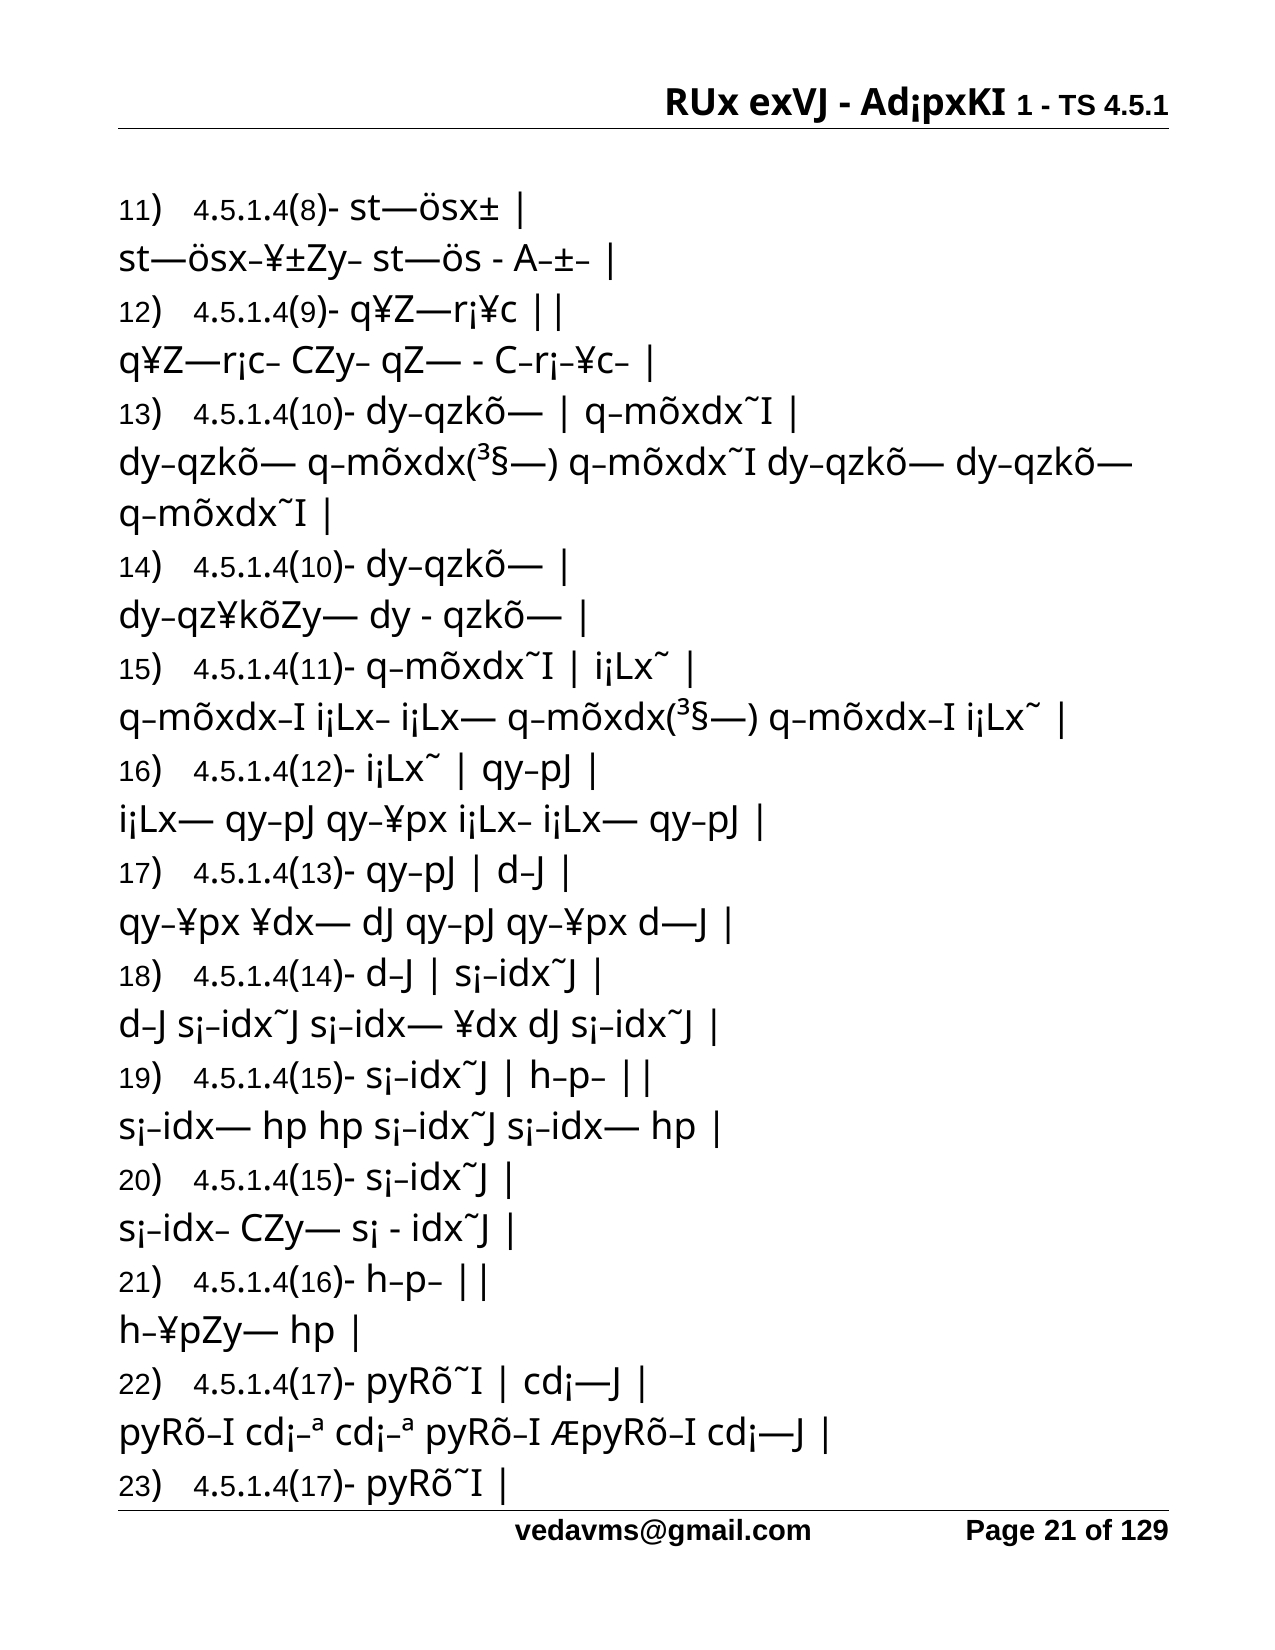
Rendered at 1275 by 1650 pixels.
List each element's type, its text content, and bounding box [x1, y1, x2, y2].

text q–mõxdx–I i¡Lx– i¡Lx— q–mõxdx(³§—) q–mõxdx–I i¡Lx˜ | [118, 691, 1169, 742]
text 13) 4.5.1.4(10)- dy–qzkõ— | q–mõxdx˜I | [118, 384, 1169, 435]
text 18) 4.5.1.4(14)- d–J | s¡–idx˜J | [118, 946, 1169, 997]
text st—ösx–¥±Zy– st—ös - A–±– | [118, 231, 1169, 282]
text d–J s¡–idx˜J s¡–idx— ¥dx dJ s¡–idx˜J | [118, 997, 1169, 1048]
text 20) 4.5.1.4(15)- s¡–idx˜J | [118, 1150, 1169, 1201]
text dy–qz¥kõZy— dy - qzkõ— | [118, 588, 1169, 639]
text 23) 4.5.1.4(17)- pyRõ˜I | [118, 1456, 1169, 1507]
text i¡Lx— qy–pJ qy–¥px i¡Lx– i¡Lx— qy–pJ | [118, 793, 1169, 844]
text pyRõ–I cd¡–ª cd¡–ª pyRõ–I ÆpyRõ–I cd¡—J | [118, 1405, 1169, 1456]
text 12) 4.5.1.4(9)- q¥Z—r¡¥c || [118, 282, 1169, 333]
text 19) 4.5.1.4(15)- s¡–idx˜J | h–p– || [118, 1048, 1169, 1099]
text q¥Z—r¡c– CZy– qZ— - C–r¡–¥c– | [118, 333, 1169, 384]
text s¡–idx— hp hp s¡–idx˜J s¡–idx— hp | [118, 1099, 1169, 1150]
text h–¥pZy— hp | [118, 1303, 1169, 1354]
text 16) 4.5.1.4(12)- i¡Lx˜ | qy–pJ | [118, 742, 1169, 793]
text dy–qzkõ— q–mõxdx(³§—) q–mõxdx˜I dy–qzkõ— dy–qzkõ— q–mõxdx˜I | [118, 435, 1169, 537]
text 17) 4.5.1.4(13)- qy–pJ | d–J | [118, 844, 1169, 895]
text s¡–idx– CZy— s¡ - idx˜J | [118, 1201, 1169, 1252]
text 21) 4.5.1.4(16)- h–p– || [118, 1252, 1169, 1303]
text 11) 4.5.1.4(8)- st—ösx± | [118, 180, 1169, 231]
text 15) 4.5.1.4(11)- q–mõxdx˜I | i¡Lx˜ | [118, 639, 1169, 691]
text qy–¥px ¥dx— dJ qy–pJ qy–¥px d—J | [118, 895, 1169, 946]
text 14) 4.5.1.4(10)- dy–qzkõ— | [118, 537, 1169, 588]
text 22) 4.5.1.4(17)- pyRõ˜I | cd¡—J | [118, 1354, 1169, 1405]
